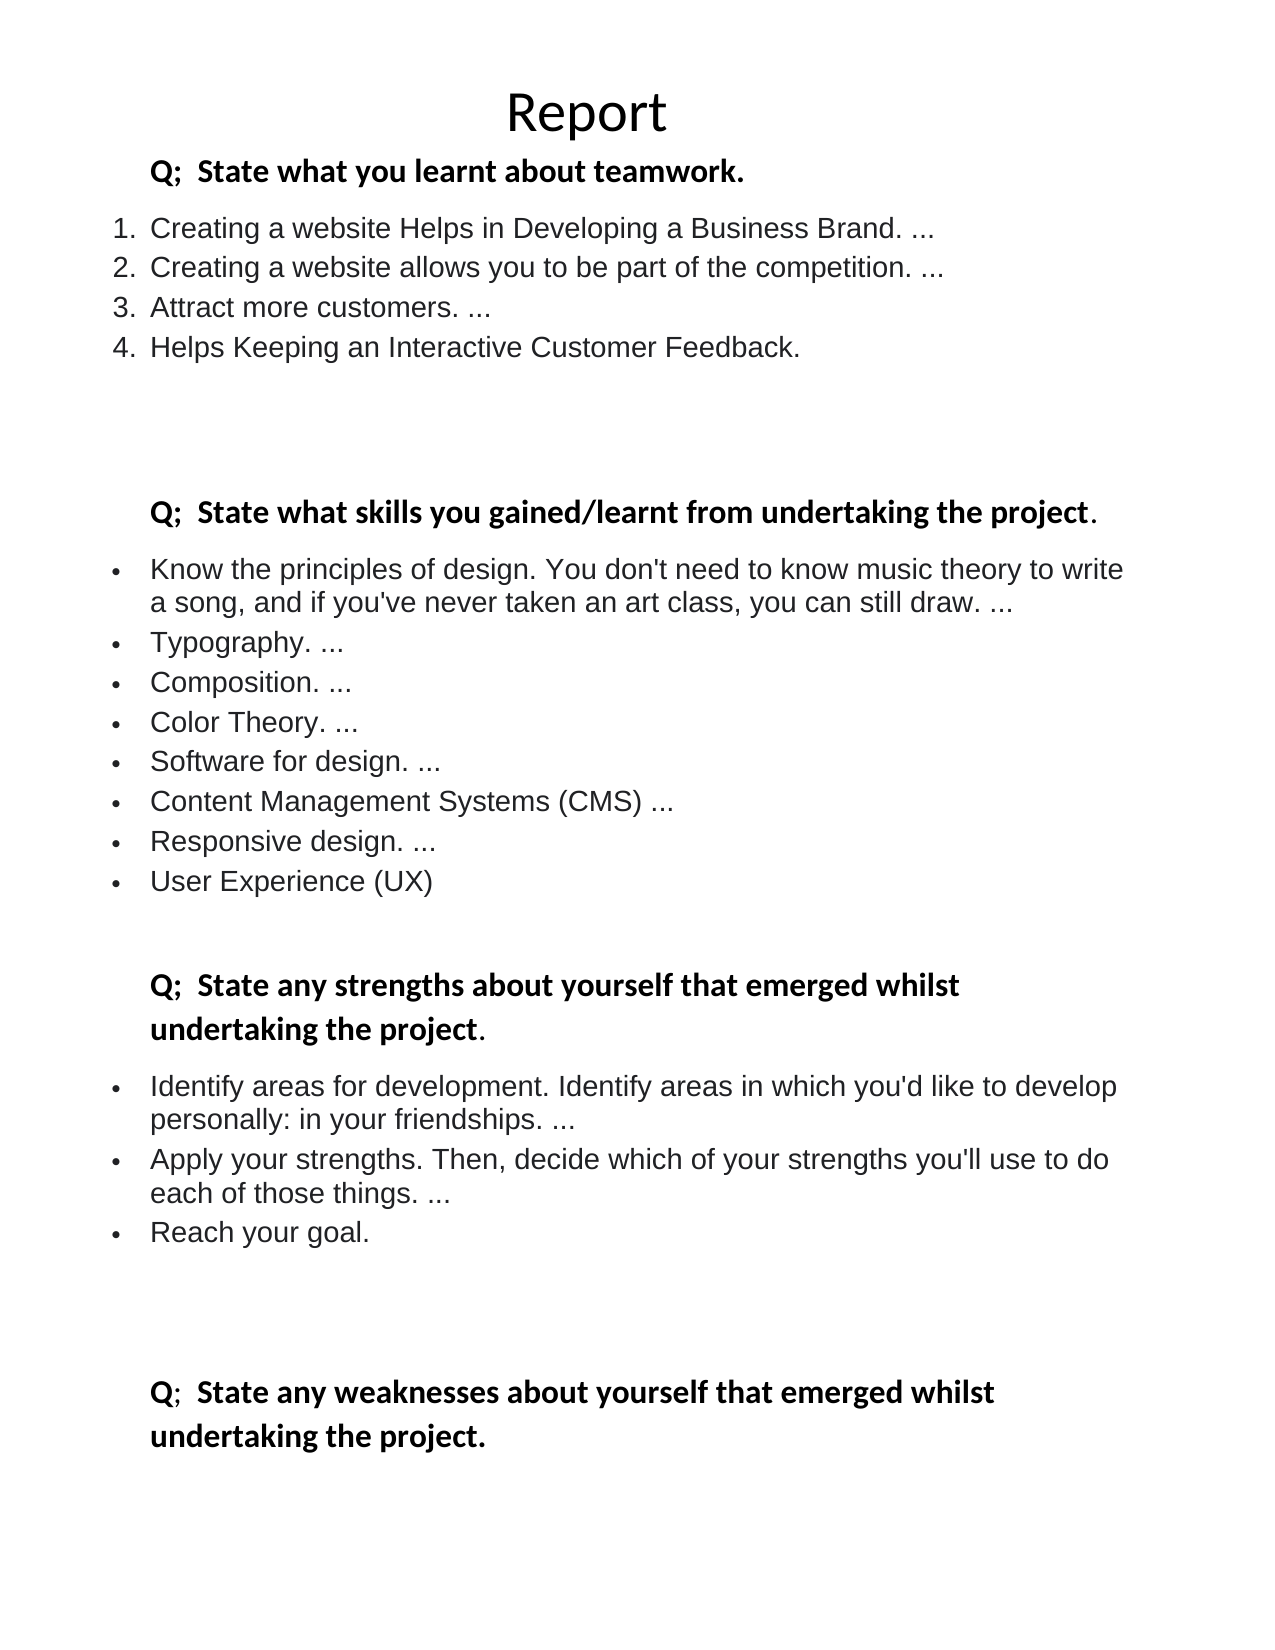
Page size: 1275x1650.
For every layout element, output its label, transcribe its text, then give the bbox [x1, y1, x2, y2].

list Apply your strengths. Then, decide which of your strengths you'll use to do each of those things. ... [112, 1142, 1125, 1209]
list Attract more customers. ... [112, 290, 1125, 324]
list Color Theory. ... [112, 704, 1125, 738]
list Helps Keeping an Interactive Customer Feedback. [112, 330, 1125, 363]
list Creating a website Helps in Developing a Business Brand. ... [112, 211, 1125, 244]
list Typography. ... [112, 625, 1125, 658]
text Q; State any strengths about yourself that emerged whilst undertaking the project. [150, 964, 1125, 1049]
text Q; State what you learnt about teamwork. [150, 150, 1125, 191]
text Q; State any weaknesses about yourself that emerged whilst undertaking the project. [150, 1371, 1125, 1456]
list Content Management Systems (CMS) ... [112, 784, 1125, 818]
list Responsive design. ... [112, 824, 1125, 857]
list Creating a website allows you to be part of the competition. ... [112, 250, 1125, 284]
list Composition. ... [112, 665, 1125, 698]
list User Experience (UX) [112, 864, 1125, 897]
list Identify areas for development. Identify areas in which you'd like to develop personally: in your friendships. ... [112, 1069, 1125, 1136]
text Q; State what skills you gained/learnt from undertaking the project. [150, 491, 1125, 532]
list Know the principles of design. You don't need to know music theory to write a song, and if you've never taken an art class, you can still draw. ... [112, 552, 1125, 619]
list Software for design. ... [112, 744, 1125, 778]
list Reach your goal. [112, 1215, 1125, 1249]
